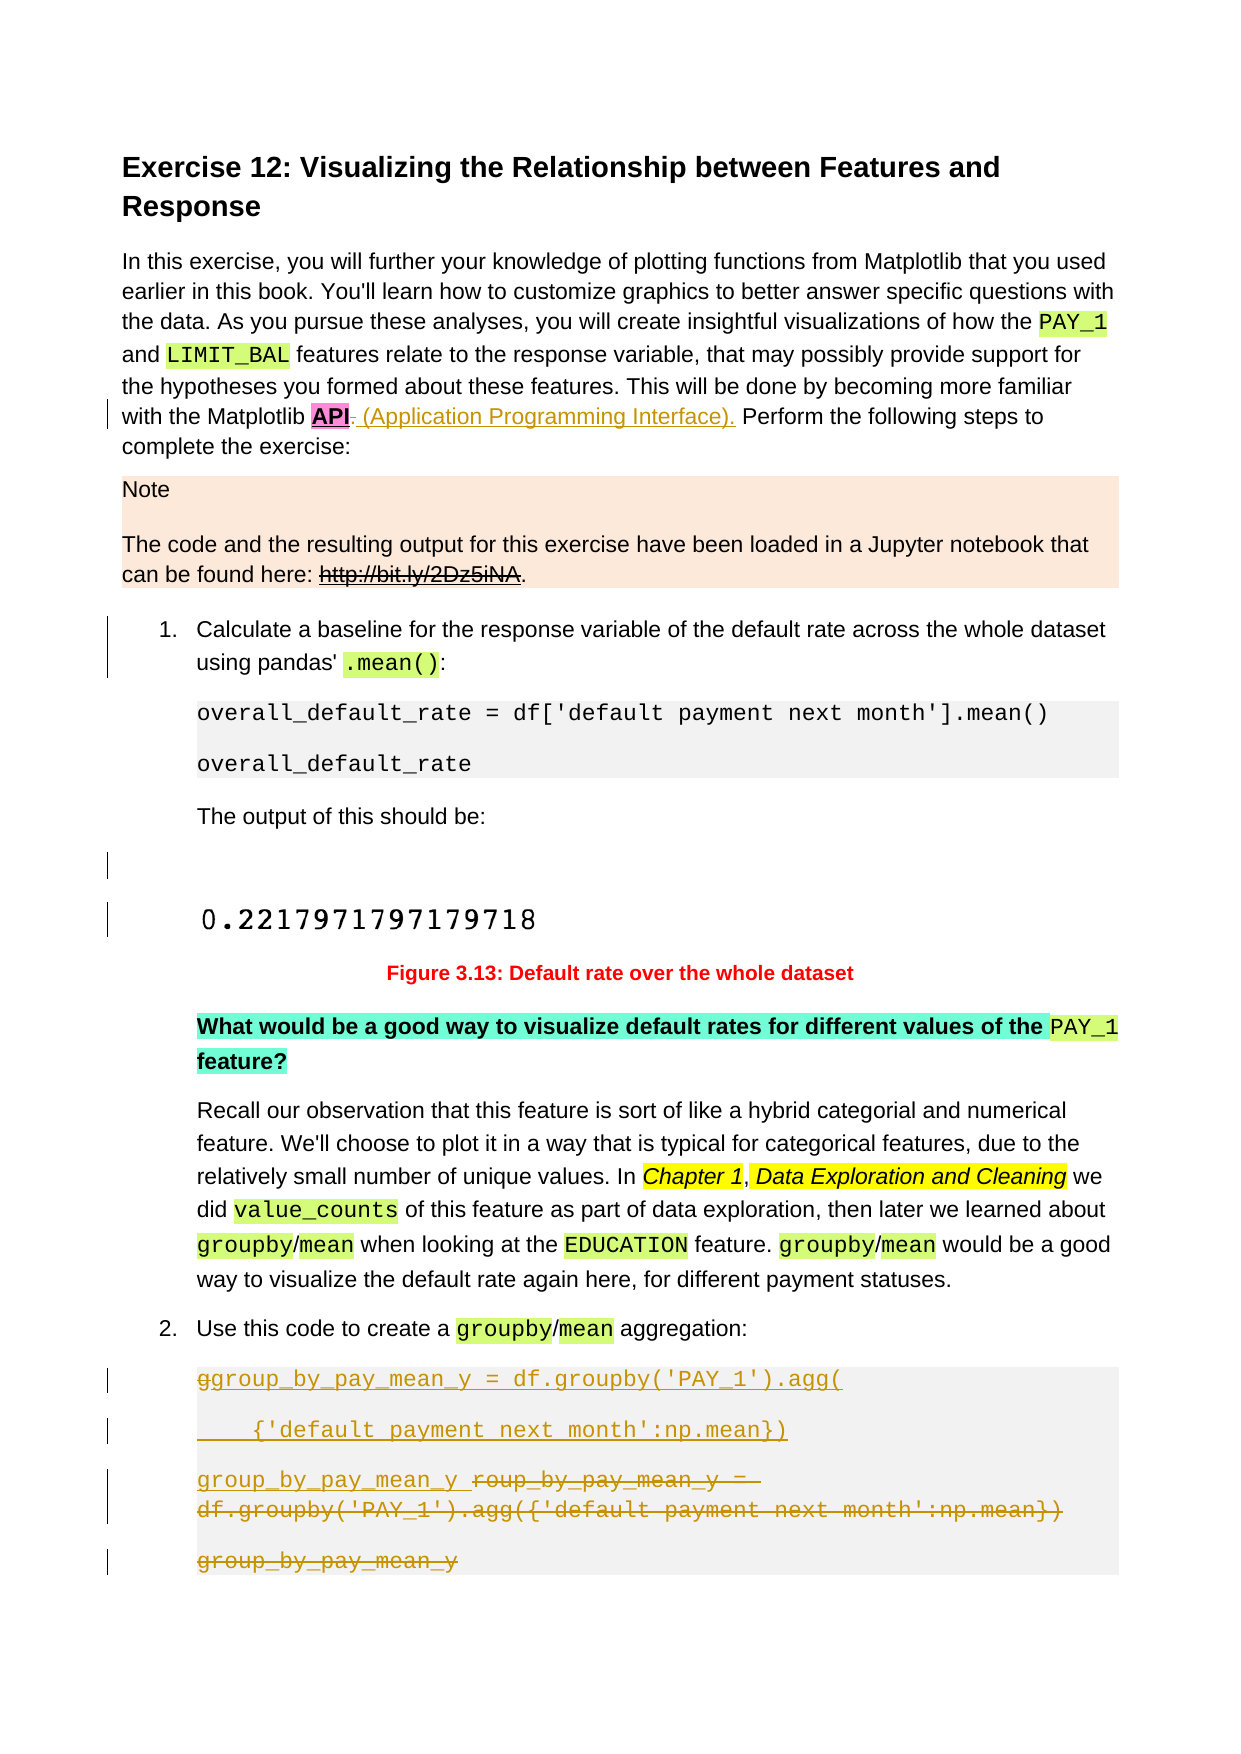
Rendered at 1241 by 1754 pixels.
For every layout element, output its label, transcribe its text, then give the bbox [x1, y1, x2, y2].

text Recall our observation that this feature is sort of like a hybrid categorial and numerical feature. We'll choose to plot it in a way that is typical for categorical features, due to the relatively small number of unique values. In Chapter 1, Data Exploration and Cleaning we did value_counts of this feature as part of data exploration, then later we learned about groupby/mean when looking at the EDUCATION feature. groupby/mean would be a good way to visualize the default rate again here, for different payment statuses. [197, 1097, 1119, 1292]
text What would be a good way to visualize default rates for different values of the PAY_1 feature? [197, 1013, 1119, 1074]
list Calculate a baseline for the response variable of the default rate across the whole dataset using pandas' .mean(): [159, 616, 1119, 678]
text Use this code to create a groupby/mean aggregation: [159, 1315, 1119, 1344]
text overall_default_rate = df['default payment next month'].mean() [197, 701, 1119, 727]
text In this exercise, you will further your knowledge of plotting functions from Matplotlib that you used earlier in this book. You'll learn how to customize graphics to better answer specific questions with the data. As you pursue these analyses, you will create insightful visualizations of how the PAY_1 and LIMIT_BAL features relate to the response variable, that may possibly provide support for the hypotheses you formed about these features. This will be done by becoming more familiar with the Matplotlib API Perform the following steps to complete the exercise: [122, 248, 1119, 459]
text overall_default_rate [197, 752, 1119, 778]
picture [196, 901, 541, 937]
text Figure 3.13: Default rate over the whole dataset [122, 960, 1119, 984]
text The code and the resulting output for this exercise have been loaded in a Jupyter notebook that can be found here: http://bit.ly/2Dz5iNA. [122, 531, 1119, 588]
text Note [122, 476, 1119, 502]
text The output of this should be: [197, 803, 1119, 829]
text Exercise 12: Visualizing the Relationship between Features and Response [122, 150, 1119, 222]
